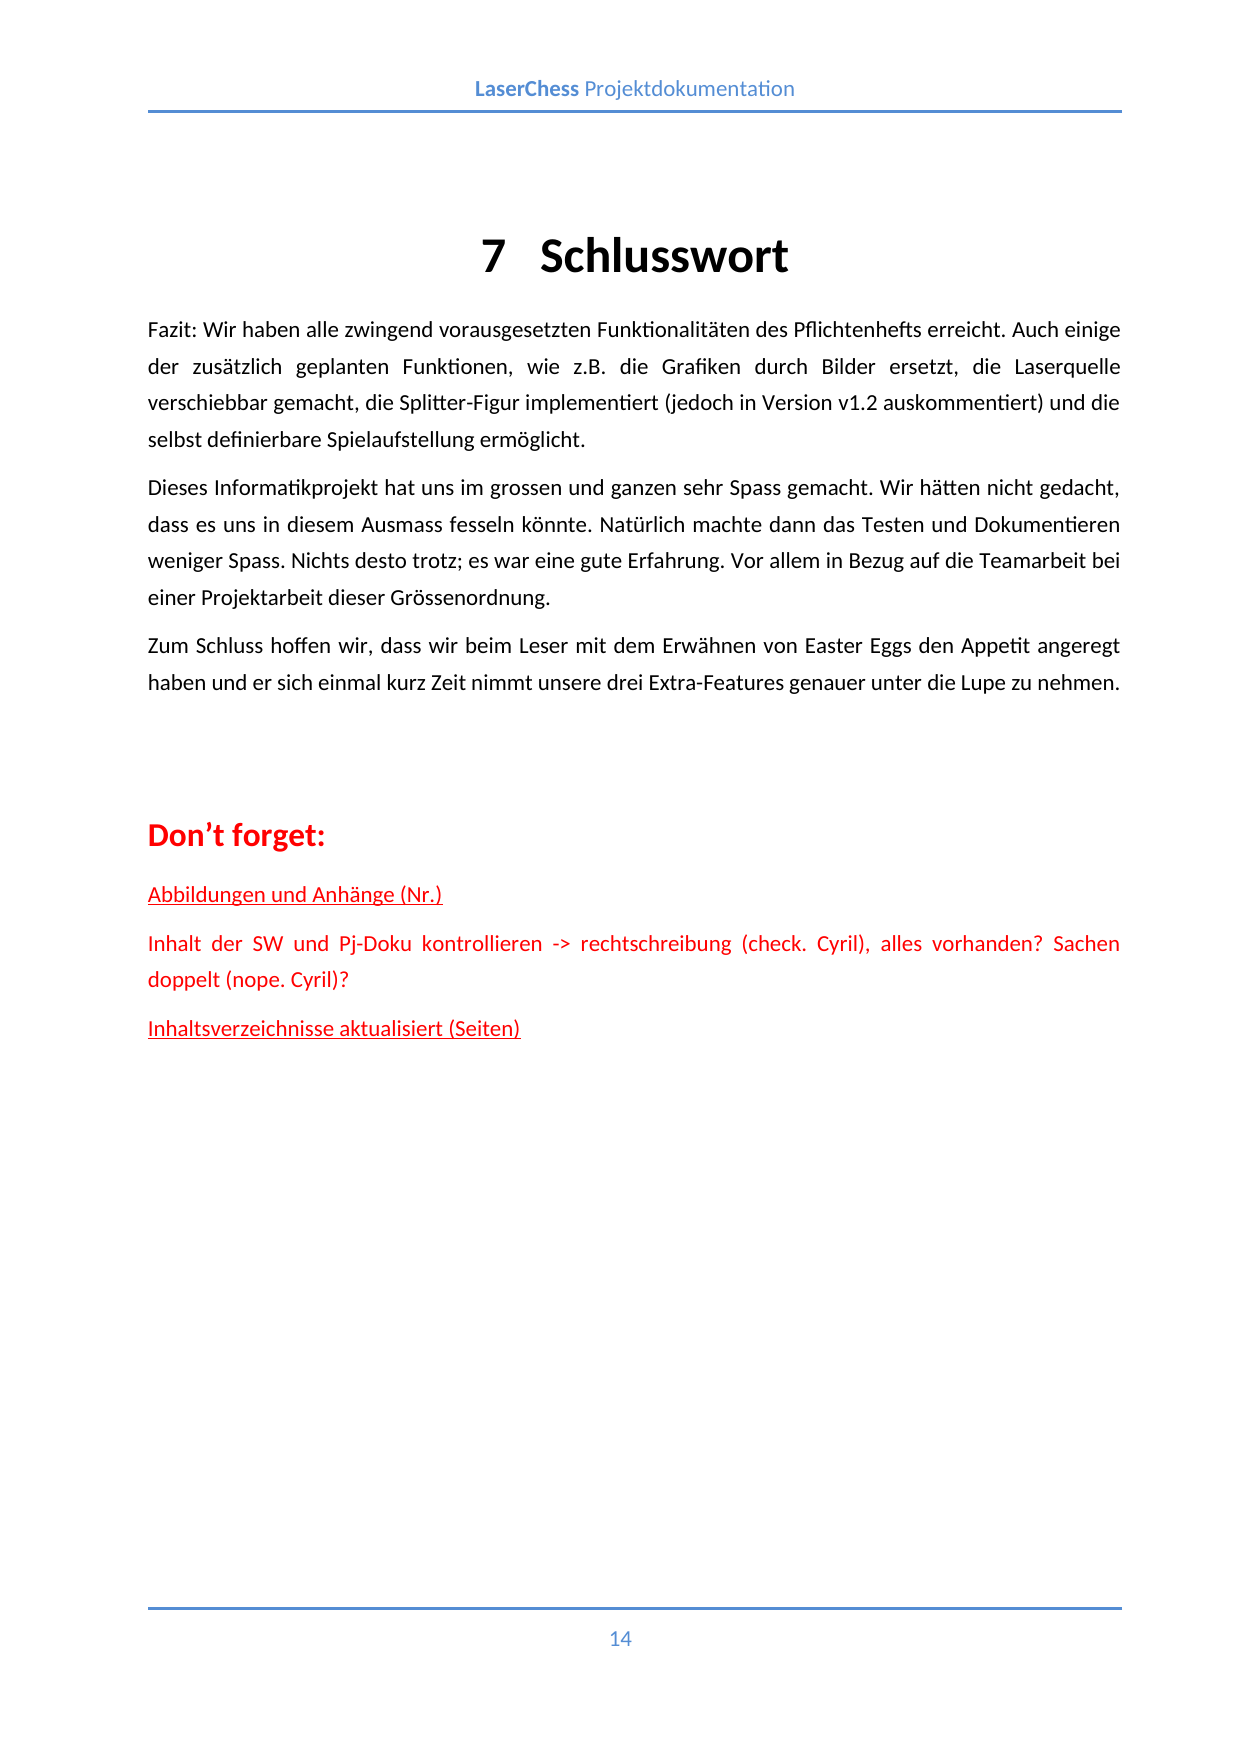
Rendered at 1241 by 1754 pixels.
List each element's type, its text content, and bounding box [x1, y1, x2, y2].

text Zum Schluss hoffen wir, dass wir beim Leser mit dem Erwähnen von Easter Eggs den Appetit angeregt haben und er sich einmal kurz Zeit nimmt unsere drei Extra-Features genauer unter die Lupe zu nehmen. [148, 631, 1122, 696]
text Dieses Informatikprojekt hat uns im grossen und ganzen sehr Spass gemacht. Wir hätten nicht gedacht, dass es uns in diesem Ausmass fesseln könnte. Natürlich machte dann das Testen und Dokumentieren weniger Spass. Nichts desto trotz; es war eine gute Erfahrung. Vor allem in Bezug auf die Teamarbeit bei einer Projektarbeit dieser Grössenordnung. [148, 473, 1122, 611]
text Fazit: Wir haben alle zwingend vorausgesetzten Funktionalitäten des Pflichtenhefts erreicht. Auch einige der zusätzlich geplanten Funktionen, wie z.B. die Grafiken durch Bilder ersetzt, die Laserquelle verschiebbar gemacht, die Splitter-Figur implementiert (jedoch in Version v1.2 auskommentiert) und die selbst definierbare Spielaufstellung ermöglicht. [148, 316, 1122, 453]
text Inhalt der SW und Pj-Doku kontrollieren -> rechtschreibung (check. Cyril), alles vorhanden? Sachen doppelt (nope. Cyril)? [148, 929, 1122, 993]
text Inhaltsverzeichnisse aktualisiert (Seiten) [148, 1014, 1122, 1042]
subtitle Schlusswort [148, 224, 1122, 285]
text Don’t forget: [148, 814, 1122, 855]
text Abbildungen und Anhänge (Nr.) [148, 880, 1122, 908]
